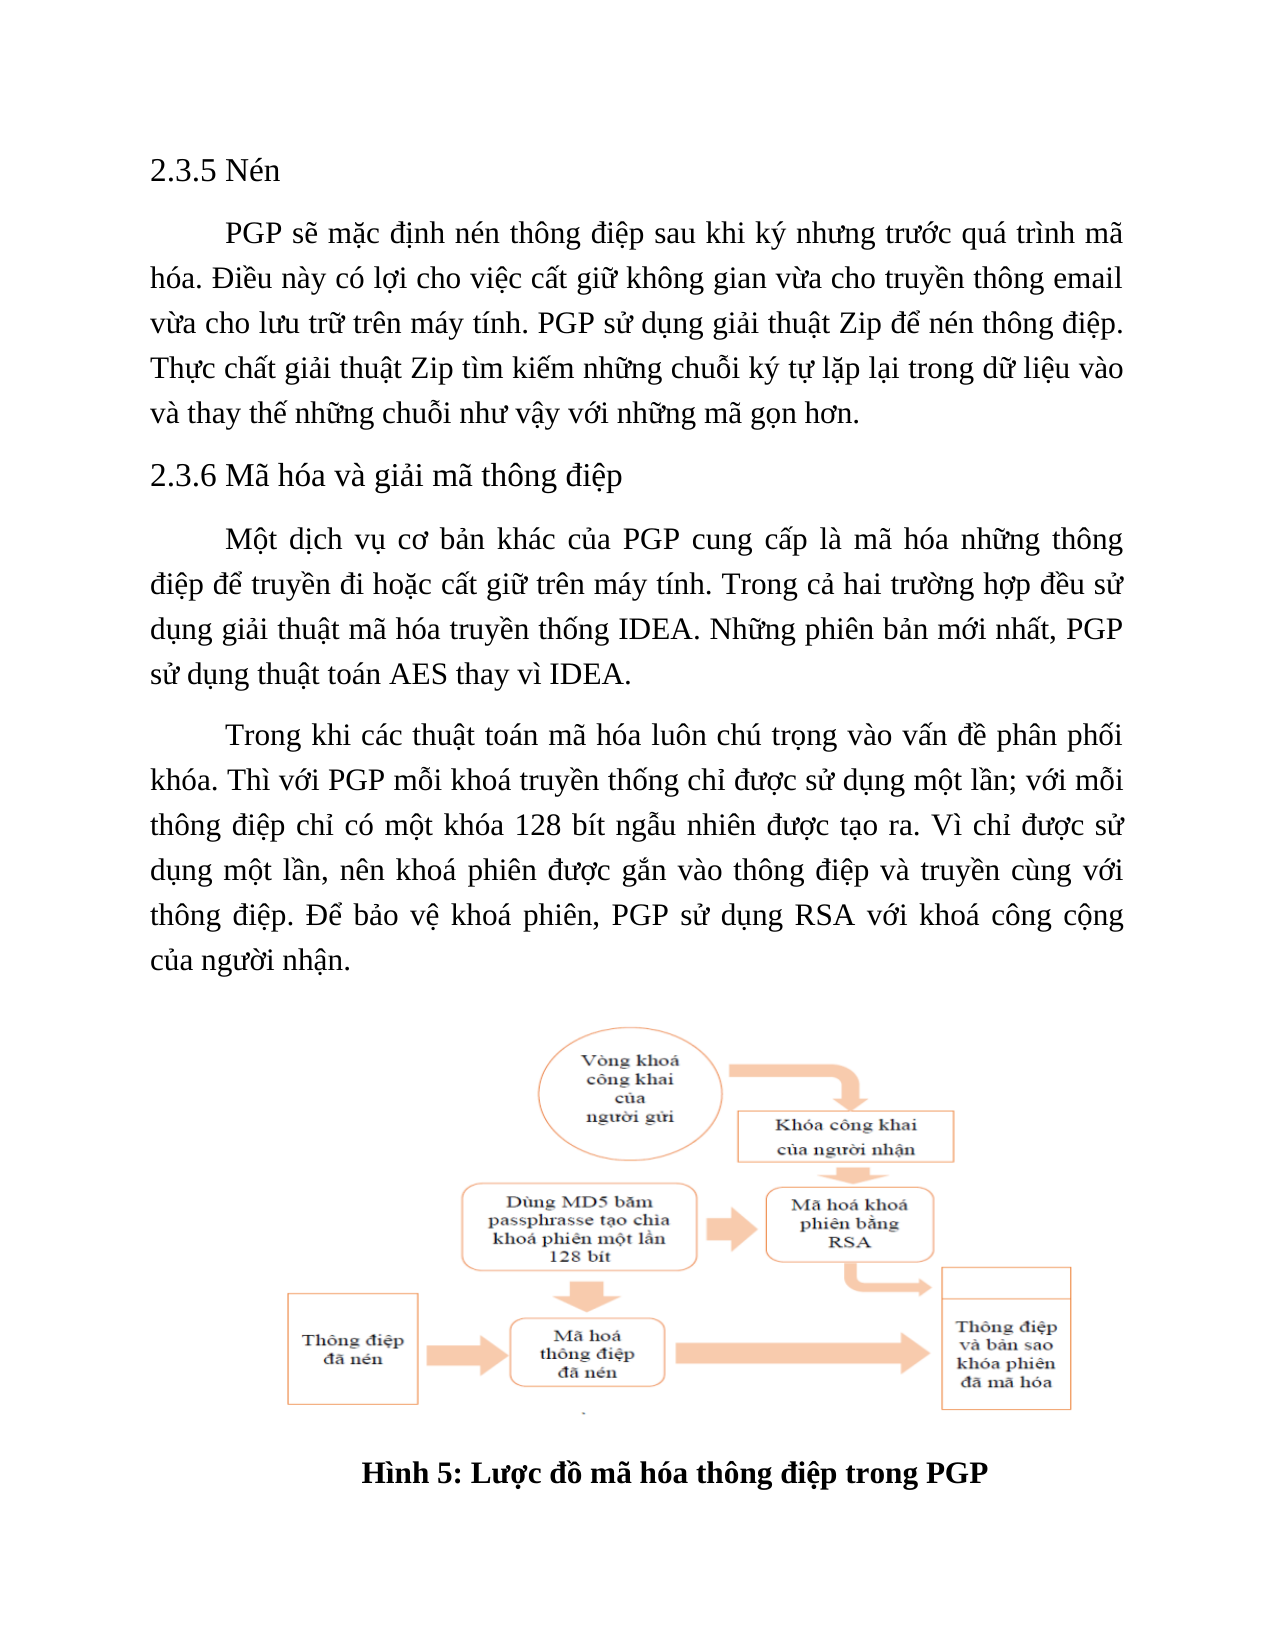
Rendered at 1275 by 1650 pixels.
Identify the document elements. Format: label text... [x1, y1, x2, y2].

picture [225, 1002, 1137, 1431]
text PGP sẽ mặc định nén thông điệp sau khi ký nhưng trước quá trình mã hóa. Điều này có lợi cho việc cất giữ không gian vừa cho truyền thông email vừa cho lưu trữ trên máy tính. PGP sử dụng giải thuật Zip để nén thông điệp. Thực chất giải thuật Zip tìm kiếm những chuỗi ký tự lặp lại trong dữ liệu vào và thay thế những chuỗi như vậy với những mã gọn hơn. [150, 214, 1125, 430]
text Một dịch vụ cơ bản khác của PGP cung cấp là mã hóa những thông điệp để truyền đi hoặc cất giữ trên máy tính. Trong cả hai trường hợp đều sử dụng giải thuật mã hóa truyền thống IDEA. Những phiên bản mới nhất, PGP sử dụng thuật toán AES thay vì IDEA. [150, 520, 1125, 691]
text Hình 5: Lược đồ mã hóa thông điệp trong PGP [150, 1454, 1125, 1490]
text Trong khi các thuật toán mã hóa luôn chú trọng vào vấn đề phân phối khóa. Thì với PGP mỗi khoá truyền thống chỉ được sử dụng một lần; với mỗi thông điệp chỉ có một khóa 128 bít ngẫu nhiên được tạo ra. Vì chỉ được sử dụng một lần, nên khoá phiên được gắn vào thông điệp và truyền cùng với thông điệp. Để bảo vệ khoá phiên, PGP sử dụng RSA với khoá công cộng của người nhận. [150, 717, 1125, 977]
text 2.3.5 Nén [150, 150, 1125, 188]
text 2.3.6 Mã hóa và giải mã thông điệp [150, 456, 1125, 494]
